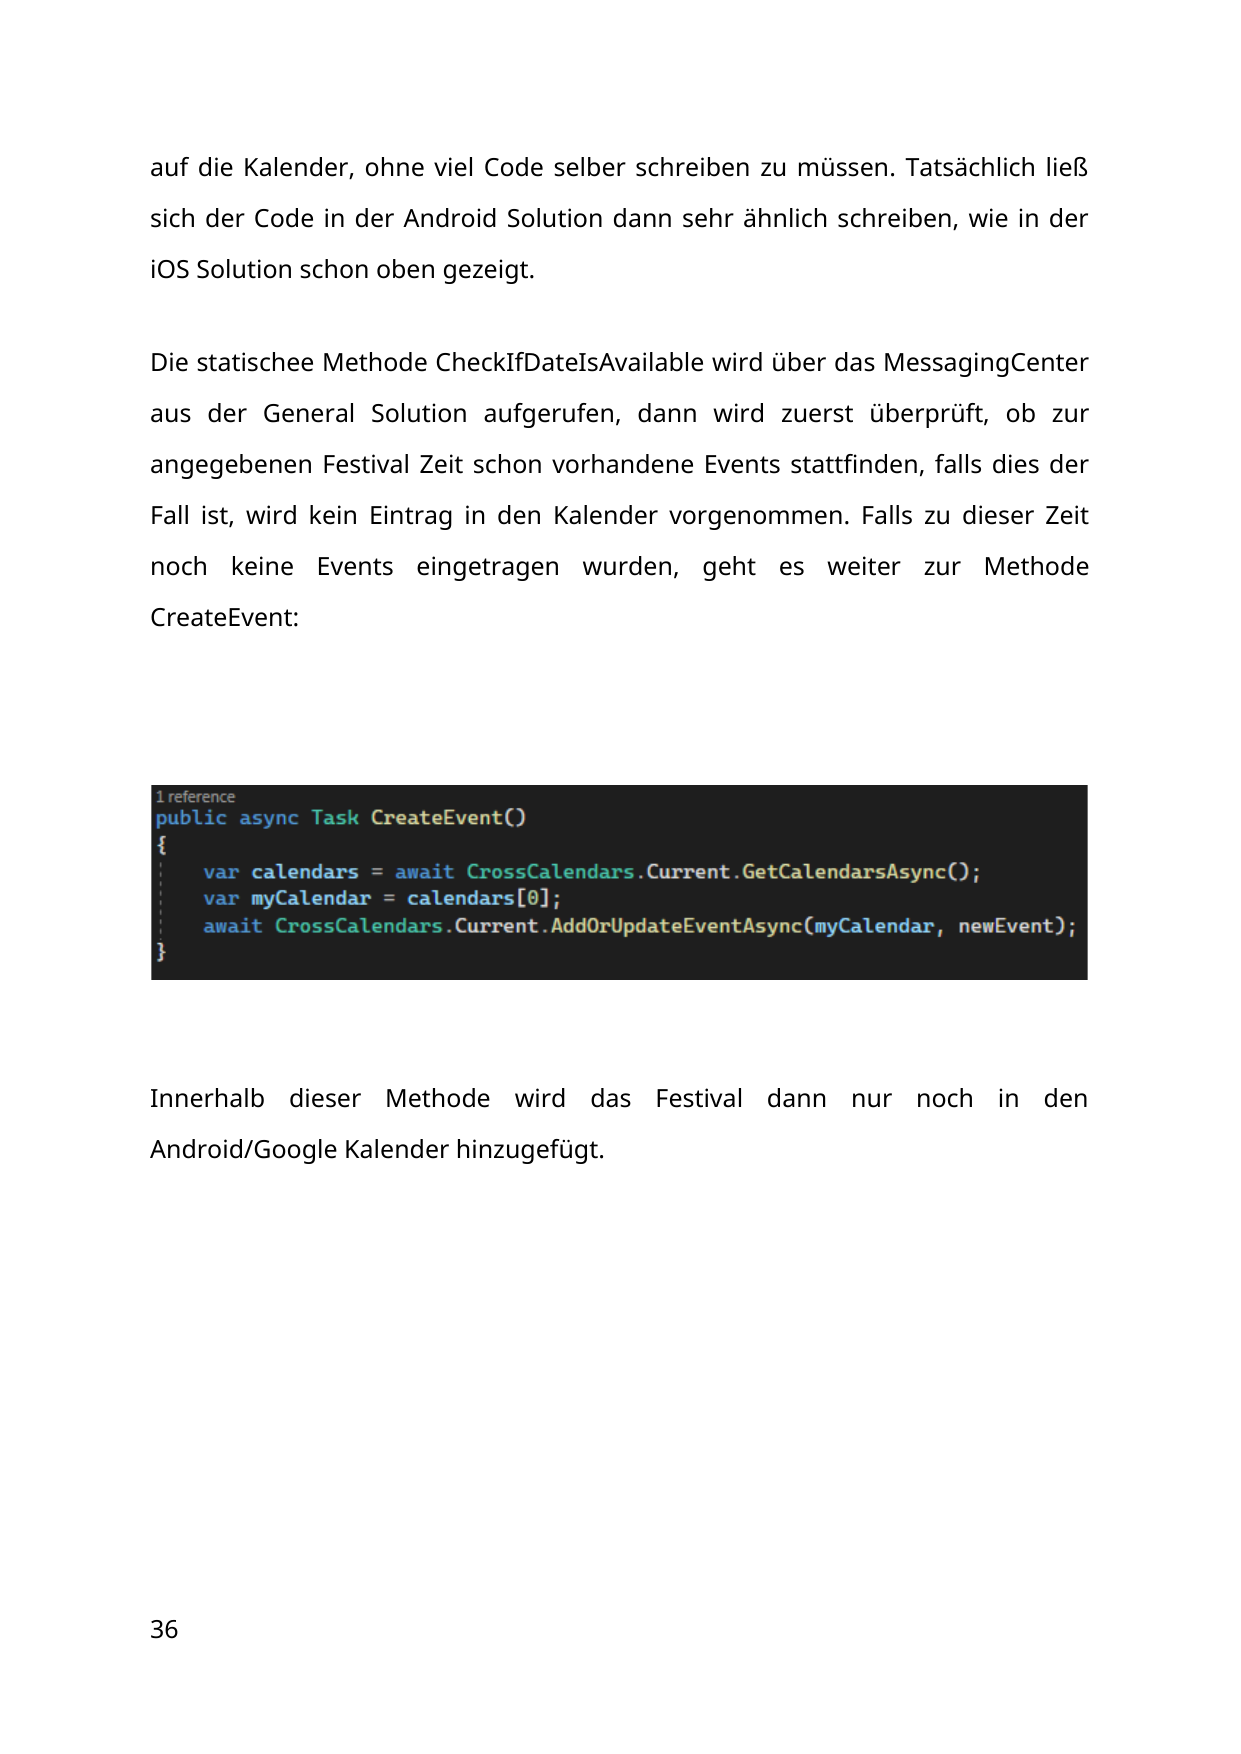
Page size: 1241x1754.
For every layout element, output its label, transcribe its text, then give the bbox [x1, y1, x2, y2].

picture [150, 785, 1087, 980]
text Die statischee Methode CheckIfDateIsAvailable wird über das MessagingCenter aus der General Solution aufgerufen, dann wird zuerst überprüft, ob zur angegebenen Festival Zeit schon vorhandene Events stattfinden, falls dies der Fall ist, wird kein Eintrag in den Kalender vorgenommen. Falls zu dieser Zeit noch keine Events eingetragen wurden, geht es weiter zur Methode CreateEvent: [150, 345, 1090, 634]
